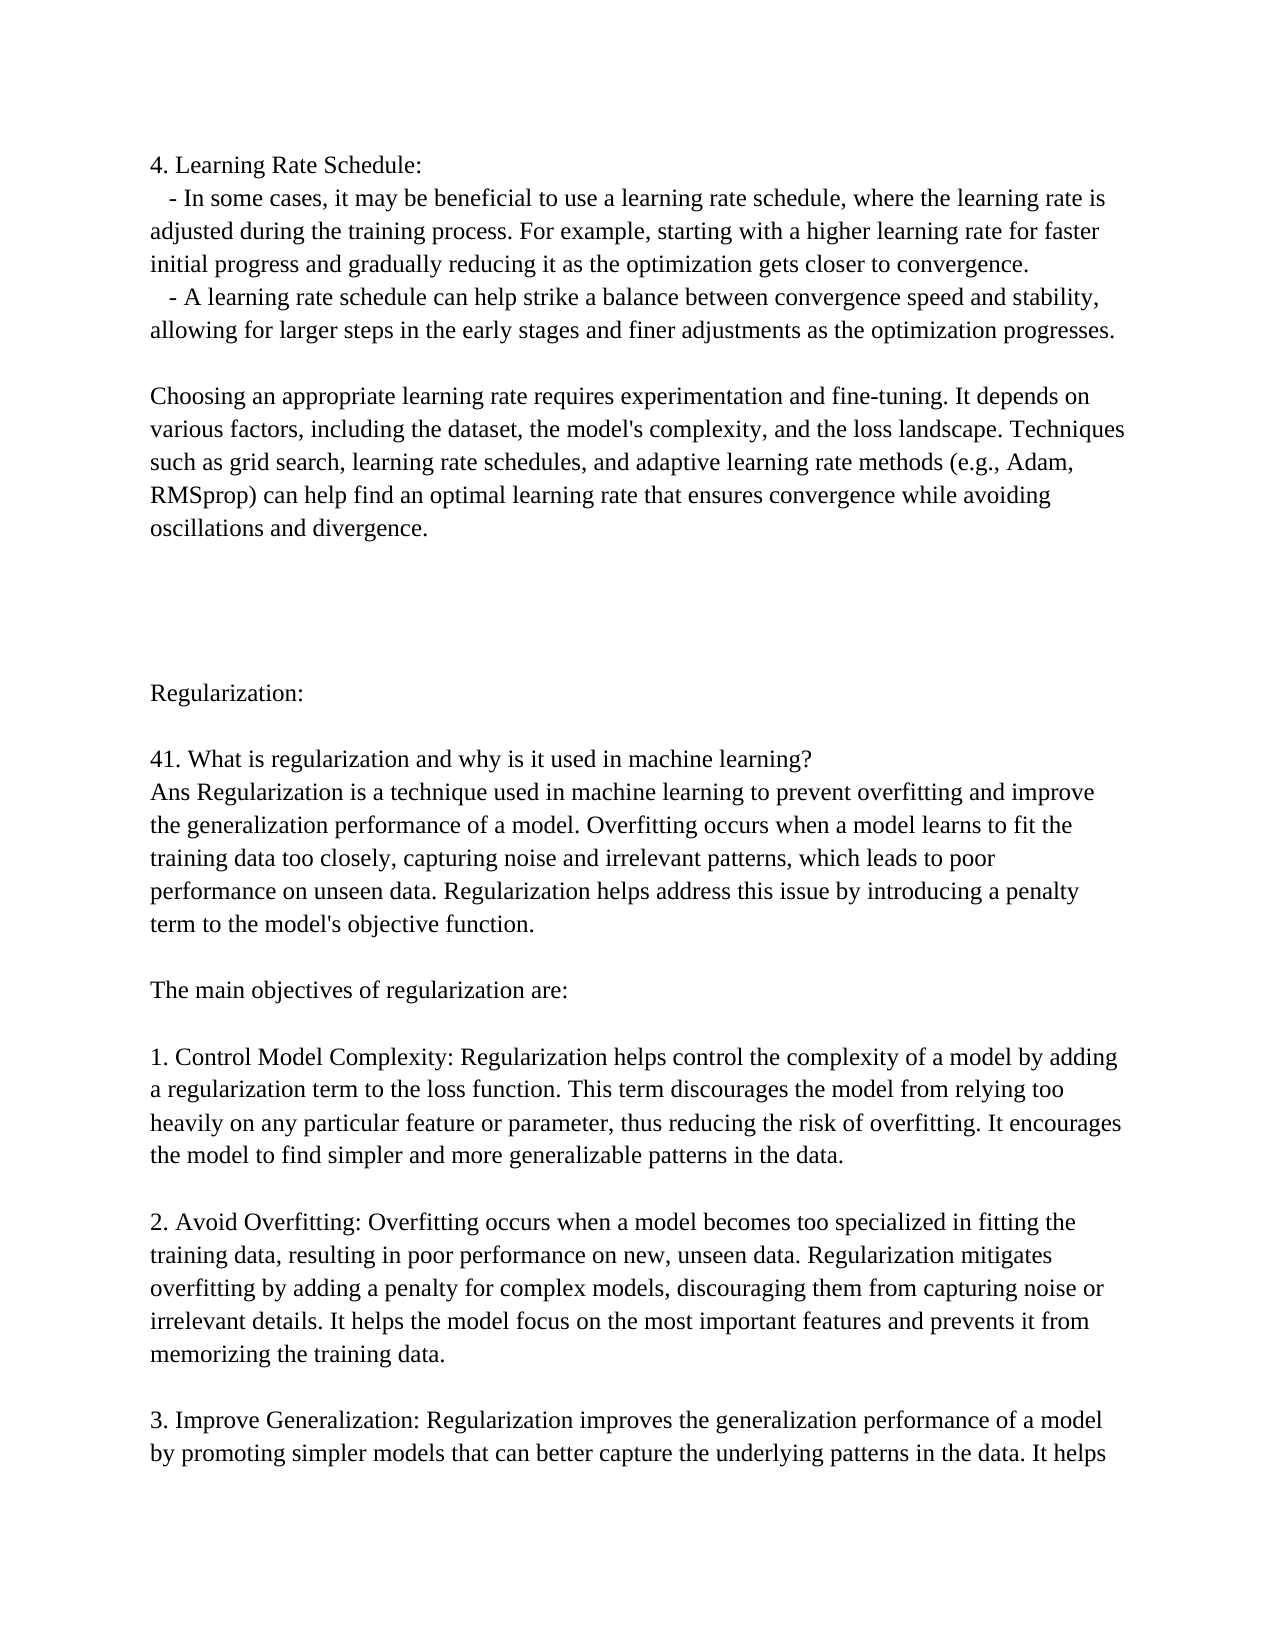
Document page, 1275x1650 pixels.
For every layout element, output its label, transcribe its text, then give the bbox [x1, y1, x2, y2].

text 1. Control Model Complexity: Regularization helps control the complexity of a model by adding a regularization term to the loss function. This term discourages the model from relying too heavily on any particular feature or parameter, thus reducing the risk of overfitting. It encourages the model to find simpler and more generalizable patterns in the data. [150, 1042, 1125, 1169]
text 4. Learning Rate Schedule: [150, 150, 1125, 179]
text 41. What is regularization and why is it used in machine learning? [150, 744, 1125, 773]
text Choosing an appropriate learning rate requires experimentation and fine-tuning. It depends on various factors, including the dataset, the model's complexity, and the loss landscape. Techniques such as grid search, learning rate schedules, and adaptive learning rate methods (e.g., Adam, RMSprop) can help find an optimal learning rate that ensures convergence while avoiding oscillations and divergence. [150, 381, 1125, 542]
text - In some cases, it may be beneficial to use a learning rate schedule, where the learning rate is adjusted during the training process. For example, starting with a higher learning rate for faster initial progress and gradually reducing it as the optimization gets closer to convergence. [150, 183, 1125, 278]
text - A learning rate schedule can help strike a balance between convergence speed and stability, allowing for larger steps in the early stages and finer adjustments as the optimization progresses. [150, 282, 1125, 344]
text Ans Regularization is a technique used in machine learning to prevent overfitting and improve the generalization performance of a model. Overfitting occurs when a model learns to fit the training data too closely, capturing noise and irrelevant patterns, which leads to poor performance on unseen data. Regularization helps address this issue by introducing a penalty term to the model's objective function. [150, 777, 1125, 938]
text Regularization: [150, 678, 1125, 707]
text 2. Avoid Overfitting: Overfitting occurs when a model becomes too specialized in fitting the training data, resulting in poor performance on new, unseen data. Regularization mitigates overfitting by adding a penalty for complex models, discouraging them from capturing noise or irrelevant details. It helps the model focus on the most important features and prevents it from memorizing the training data. [150, 1207, 1125, 1367]
text The main objectives of regularization are: [150, 976, 1125, 1004]
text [150, 1405, 1125, 1467]
